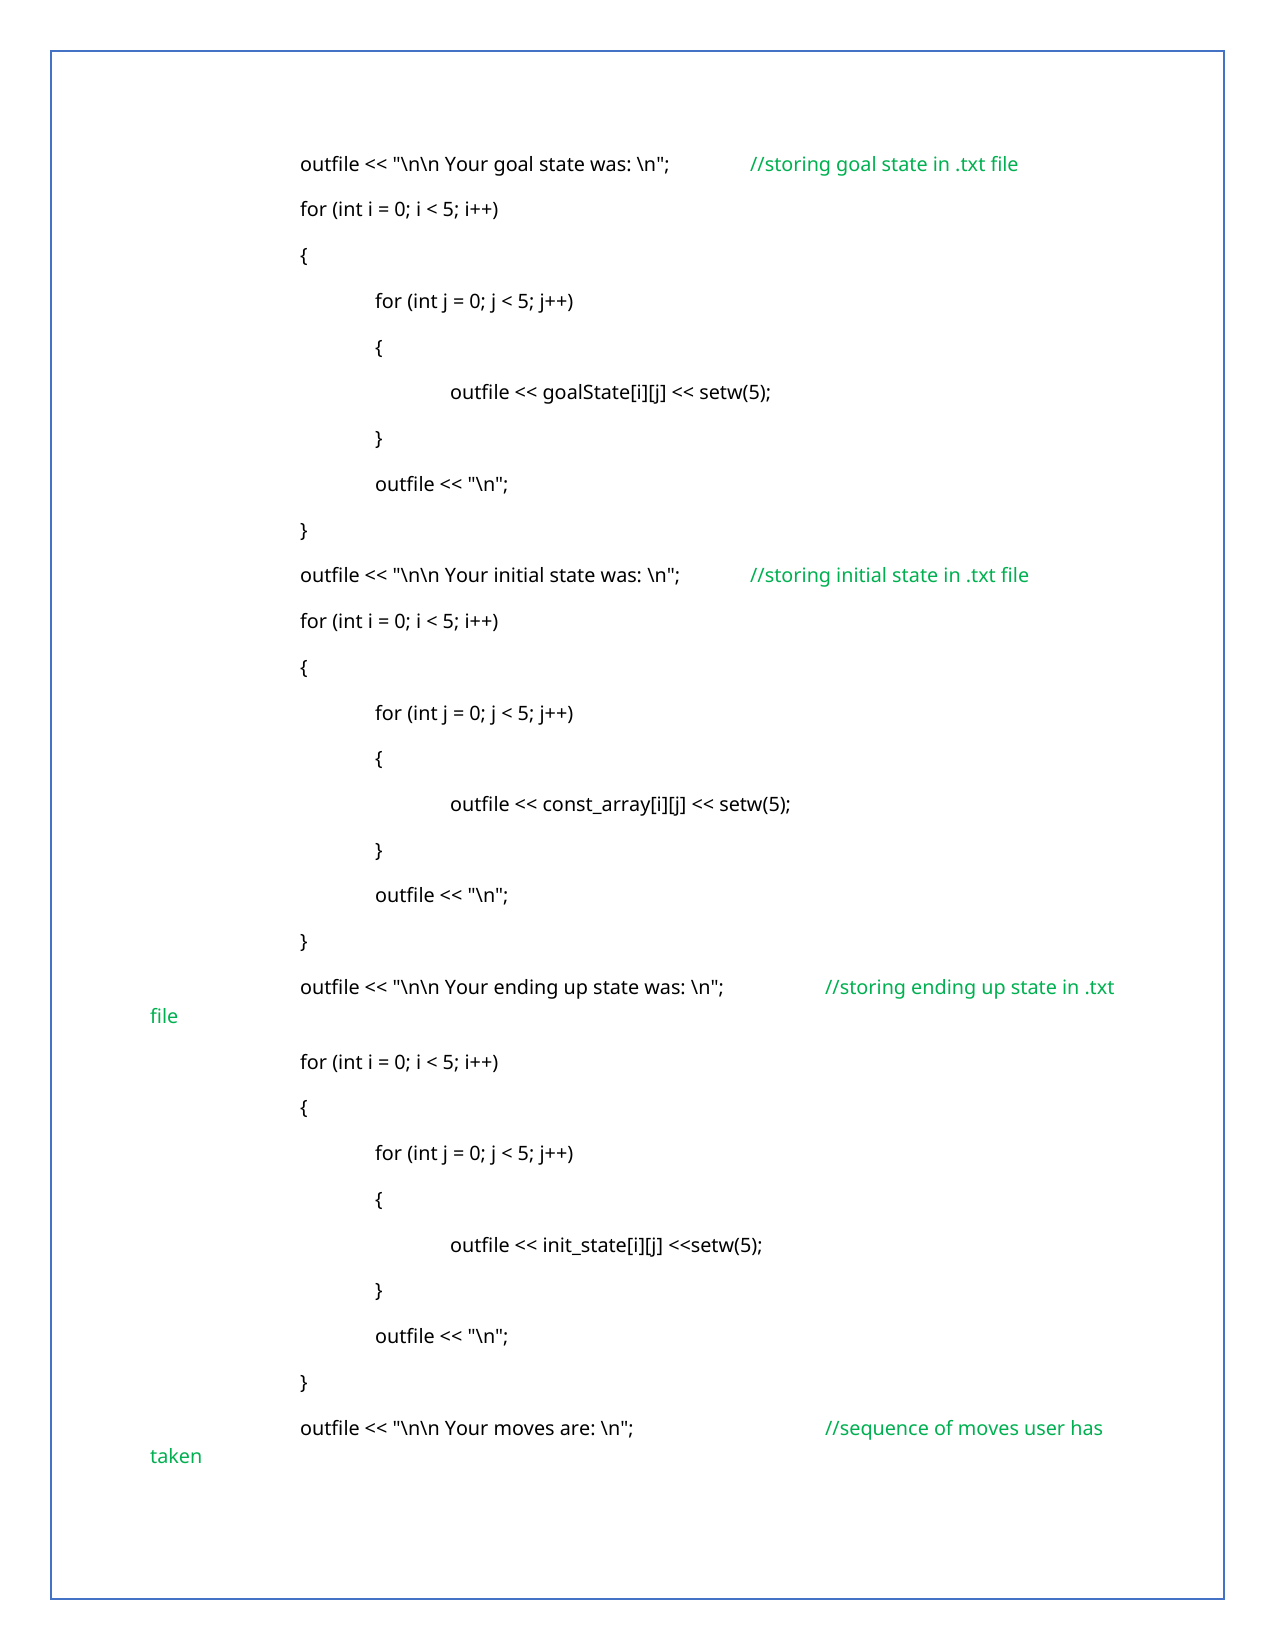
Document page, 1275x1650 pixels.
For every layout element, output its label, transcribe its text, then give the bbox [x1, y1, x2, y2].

text outfile << "\n\n Your initial state was: \n"; //storing initial state in .txt file [150, 562, 1125, 588]
text outfile << "\n"; [150, 470, 1125, 497]
text } [150, 424, 1125, 451]
text { [150, 241, 1125, 268]
text for (int i = 0; i < 5; i++) [150, 1048, 1125, 1075]
text } [150, 1368, 1125, 1395]
text outfile << "\n"; [150, 1322, 1125, 1349]
text outfile << "\n\n Your goal state was: \n"; //storing goal state in .txt file [150, 150, 1125, 177]
text for (int i = 0; i < 5; i++) [150, 607, 1125, 634]
text { [150, 653, 1125, 680]
text outfile << "\n\n Your ending up state was: \n"; //storing ending up state in .txt file [150, 973, 1125, 1029]
text } [150, 516, 1125, 543]
text outfile << goalState[i][j] << setw(5); [150, 379, 1125, 406]
text } [150, 1277, 1125, 1303]
text for (int j = 0; j < 5; j++) [150, 699, 1125, 726]
text } [150, 927, 1125, 954]
text { [150, 1094, 1125, 1121]
text outfile << const_array[i][j] << setw(5); [150, 790, 1125, 817]
text { [150, 1185, 1125, 1212]
text for (int j = 0; j < 5; j++) [150, 1139, 1125, 1166]
text } [150, 836, 1125, 863]
text outfile << init_state[i][j] <<setw(5); [150, 1231, 1125, 1258]
text outfile << "\n\n Your moves are: \n"; //sequence of moves user has taken [150, 1414, 1125, 1470]
text { [150, 333, 1125, 360]
text outfile << "\n"; [150, 882, 1125, 909]
text { [150, 744, 1125, 771]
text for (int i = 0; i < 5; i++) [150, 196, 1125, 223]
text for (int j = 0; j < 5; j++) [150, 287, 1125, 314]
